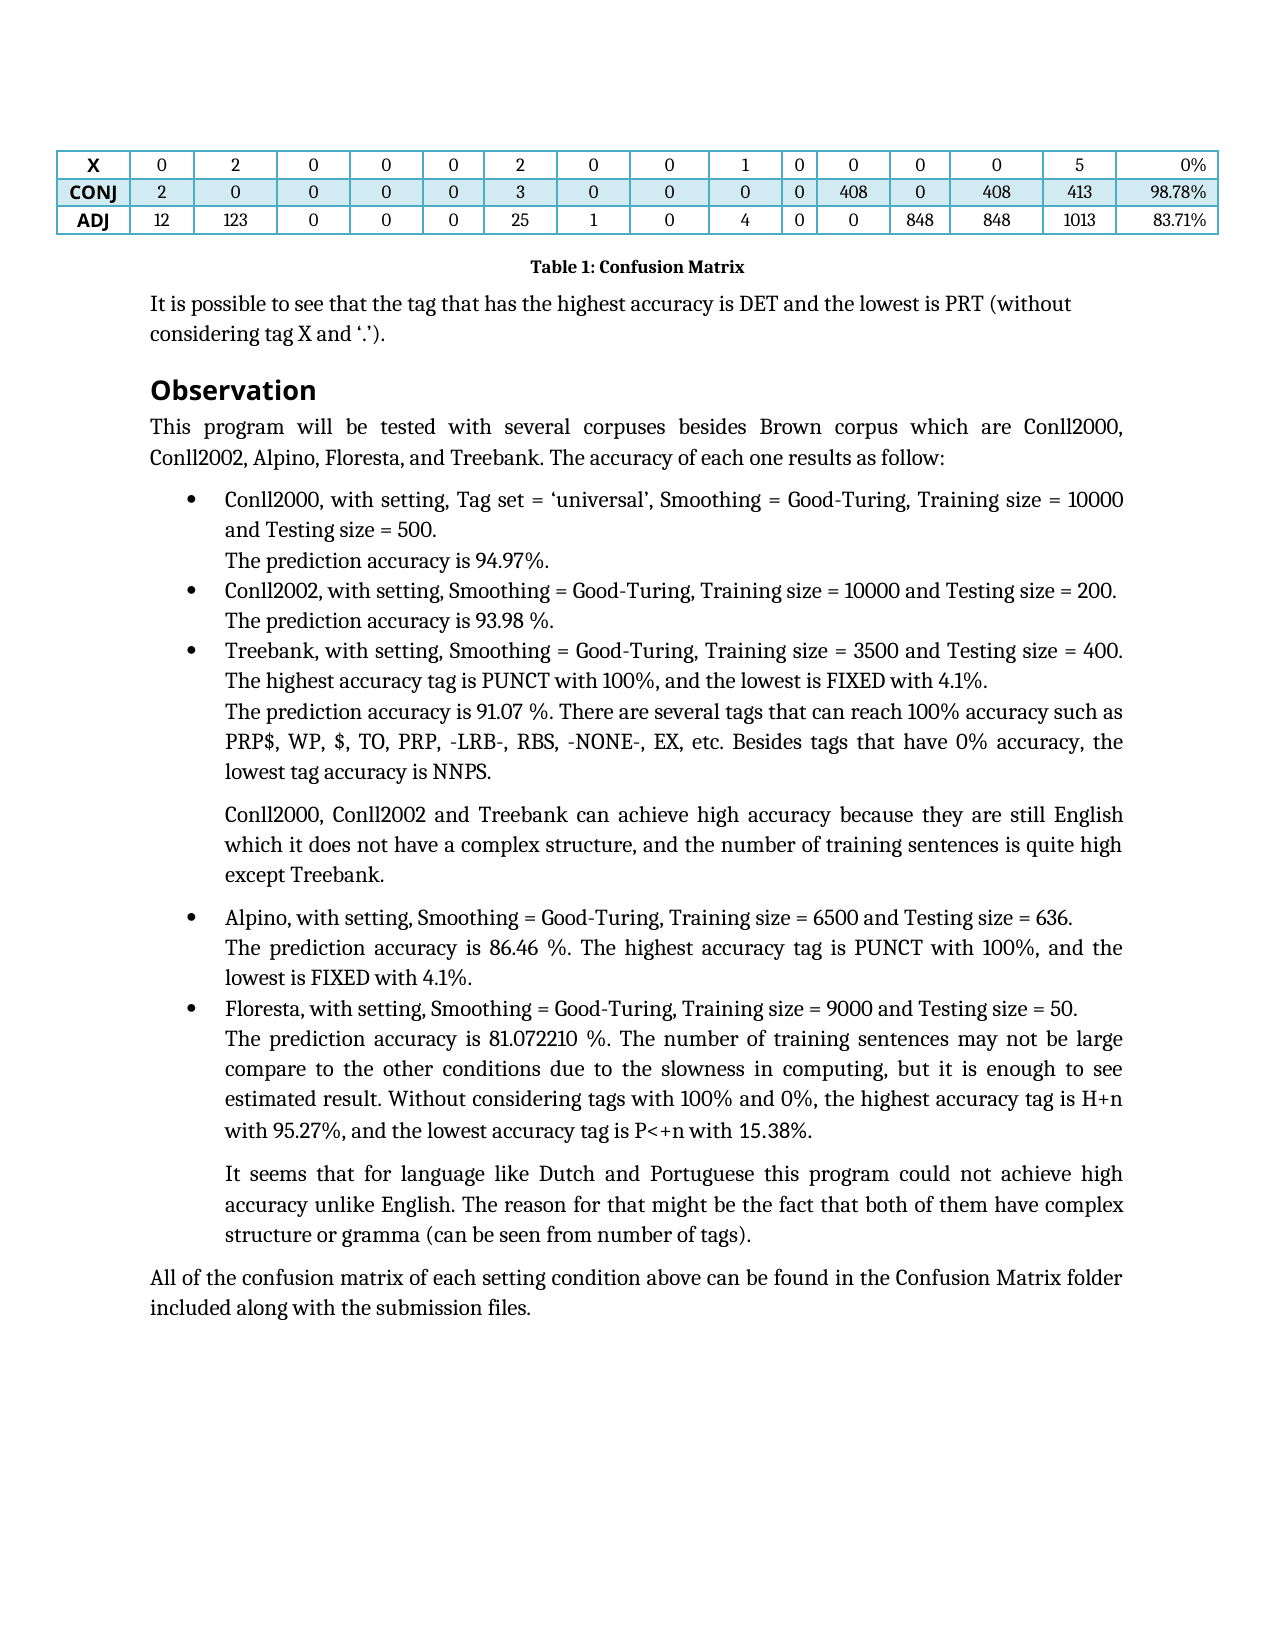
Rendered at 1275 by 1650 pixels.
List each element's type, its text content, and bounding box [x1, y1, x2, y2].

table_cell 0 [351, 152, 422, 178]
table_cell 408 [818, 180, 889, 205]
table_cell 1 [558, 207, 629, 233]
table_cell 25 [485, 207, 556, 233]
list Alpino, with setting, Smoothing = Good-Turing, Training size = 6500 and Testing size = 636. [187, 905, 1125, 931]
table_cell 98.78% [1117, 180, 1217, 205]
table_cell 2 [485, 152, 556, 178]
subtitle Observation [150, 372, 1125, 409]
table_cell 0 [783, 180, 816, 205]
table_cell 0 [710, 180, 781, 205]
list Floresta, with setting, Smoothing = Good-Turing, Training size = 9000 and Testing size = 50. [187, 995, 1125, 1022]
list Conll2000, with setting, Tag set = ‘universal’, Smoothing = Good-Turing, Training size = 10000 and Testing size = 500. [187, 487, 1125, 544]
table_cell 848 [891, 207, 949, 233]
table_cell 0 [424, 152, 483, 178]
table_cell 0 [278, 152, 349, 178]
table_cell 0 [424, 180, 483, 205]
list The prediction accuracy is 93.98 %. [225, 608, 1125, 634]
text It seems that for language like Dutch and Portuguese this program could not achieve high accuracy unlike English. The reason for that might be the fact that both of them have complex structure or gramma (can be seen from number of tags). [225, 1161, 1125, 1248]
text All of the confusion matrix of each setting condition above can be found in the Confusion Matrix folder included along with the submission files. [150, 1264, 1125, 1321]
table_cell 0 [278, 207, 349, 233]
table_cell 2 [131, 180, 193, 205]
list Treebank, with setting, Smoothing = Good-Turing, Training size = 3500 and Testing size = 400. The highest accuracy tag is PUNCT with 100%, and the lowest is FIXED with 4.1%. [187, 638, 1125, 695]
table_cell CONJ [58, 180, 129, 205]
text Conll2000, Conll2002 and Treebank can achieve high accuracy because they are still English which it does not have a complex structure, and the number of training sentences is quite high except Treebank. [225, 802, 1125, 888]
table_cell 0 [558, 180, 629, 205]
table_cell 0 [891, 152, 949, 178]
table_cell 0 [783, 152, 816, 178]
table_cell 5 [1044, 152, 1115, 178]
table_cell ADJ [58, 207, 129, 233]
text This program will be tested with several corpuses besides Brown corpus which are Conll2000, Conll2002, Alpino, Floresta, and Treebank. The accuracy of each one results as follow: [150, 414, 1125, 471]
table_cell 408 [951, 180, 1042, 205]
table_cell 0 [818, 152, 889, 178]
table_cell 0 [278, 180, 349, 205]
list The prediction accuracy is 81.072210 %. The number of training sentences may not be large compare to the other conditions due to the slowness in computing, but it is enough to see estimated result. Without considering tags with 100% and 0%, the highest accuracy tag is H+n with 95.27%, and the lowest accuracy tag is P<+n with 15.38%. [225, 1026, 1125, 1144]
table_cell 0 [783, 207, 816, 233]
table_cell 0 [631, 180, 708, 205]
table_cell 0 [818, 207, 889, 233]
table_cell 12 [131, 207, 193, 233]
table_cell X [58, 152, 129, 178]
list The prediction accuracy is 94.97%. [225, 547, 1125, 574]
text It is possible to see that the tag that has the highest accuracy is DET and the lowest is PRT (without considering tag X and ‘.’). [150, 291, 1125, 347]
table_cell 0 [424, 207, 483, 233]
table_cell 0 [558, 152, 629, 178]
table_cell 1013 [1044, 207, 1115, 233]
table_cell 0 [631, 207, 708, 233]
table_cell 2 [195, 152, 276, 178]
table_cell 4 [710, 207, 781, 233]
table_cell 3 [485, 180, 556, 205]
table_cell 123 [195, 207, 276, 233]
table_cell 0 [351, 180, 422, 205]
table_cell 0% [1117, 152, 1217, 178]
table_cell 0 [131, 152, 193, 178]
table_cell 1 [710, 152, 781, 178]
table_cell 0 [631, 152, 708, 178]
table_cell 0 [951, 152, 1042, 178]
table_cell 848 [951, 207, 1042, 233]
list Conll2002, with setting, Smoothing = Good-Turing, Training size = 10000 and Testing size = 200. [187, 578, 1125, 604]
table_cell 83.71% [1117, 207, 1217, 233]
list The prediction accuracy is 86.46 %. The highest accuracy tag is PUNCT with 100%, and the lowest is FIXED with 4.1%. [225, 935, 1125, 992]
table_cell 0 [351, 207, 422, 233]
list The prediction accuracy is 91.07 %. There are several tags that can reach 100% accuracy such as PRP$, WP, $, TO, PRP, -LRB-, RBS, -NONE-, EX, etc. Besides tags that have 0% accuracy, the lowest tag accuracy is NNPS. [225, 698, 1125, 785]
table_cell 0 [891, 180, 949, 205]
table_cell 413 [1044, 180, 1115, 205]
table_cell 0 [195, 180, 276, 205]
